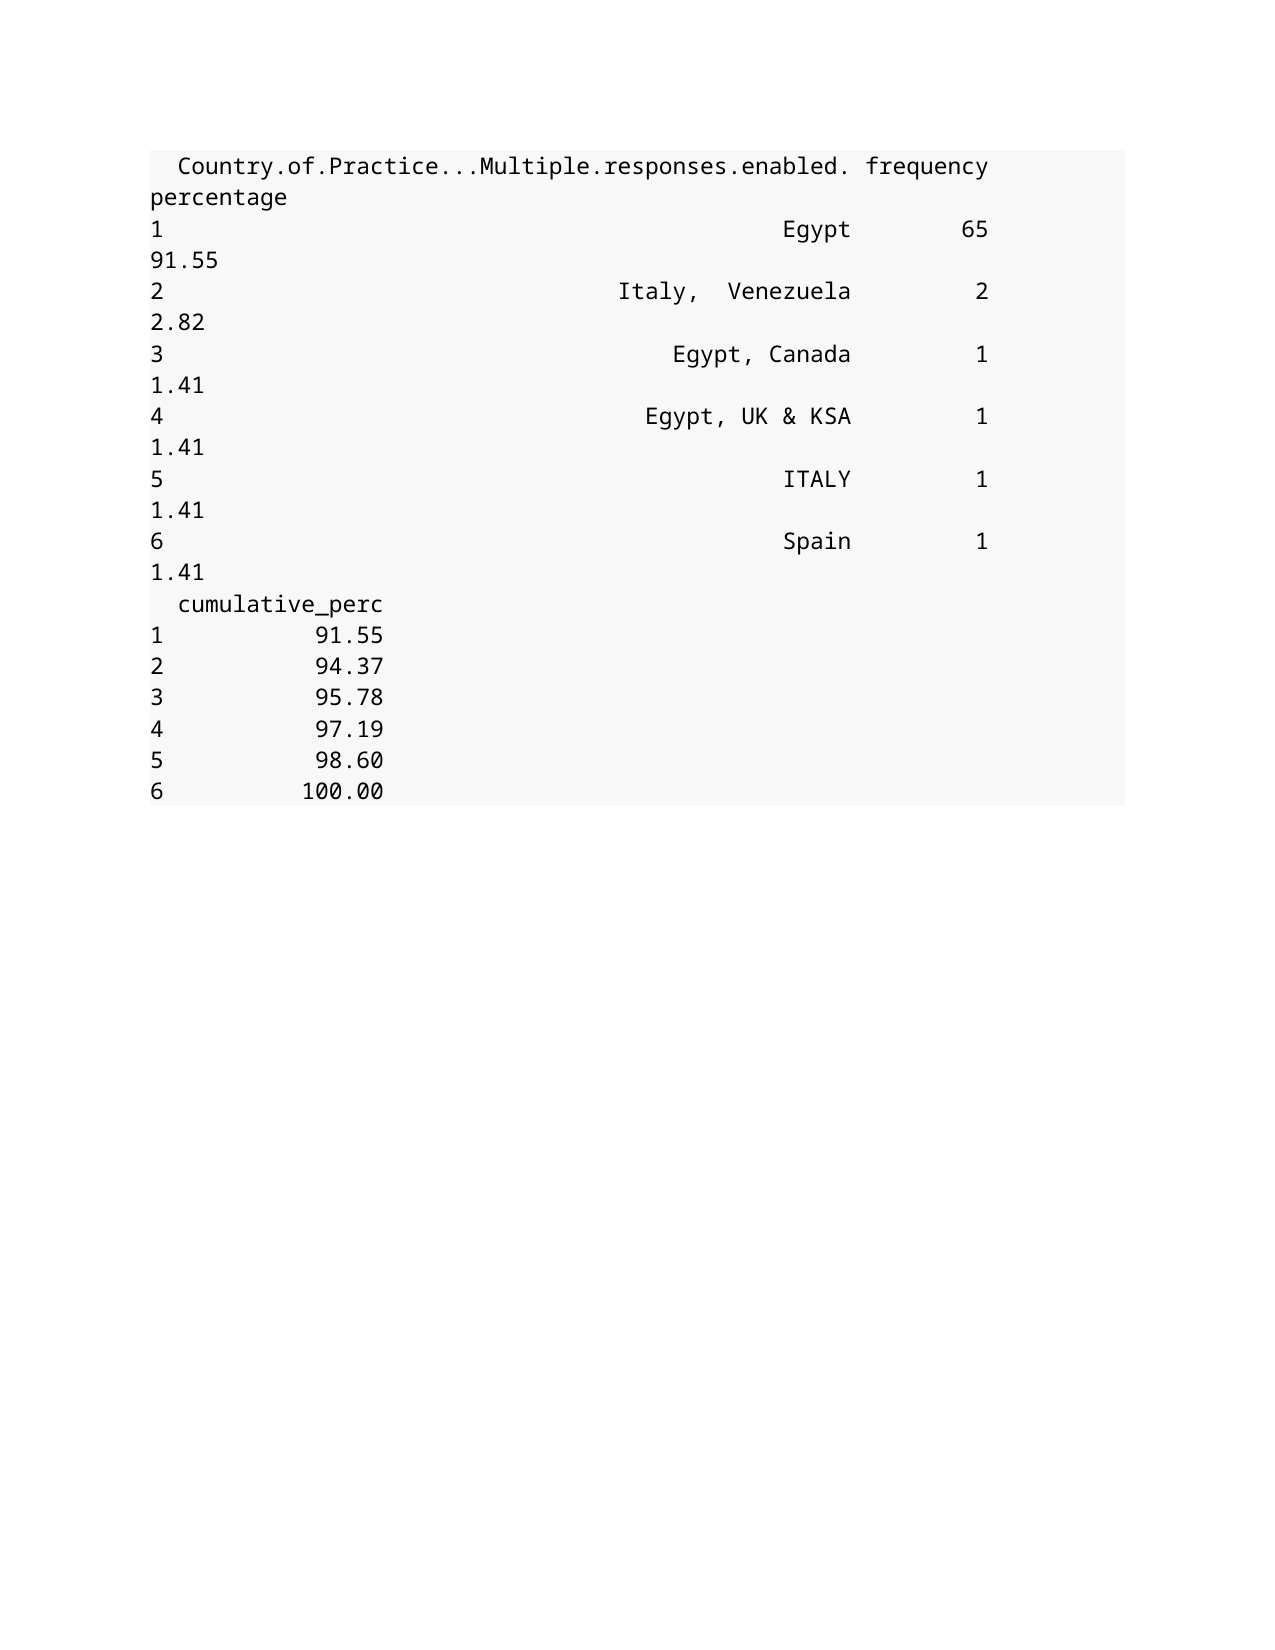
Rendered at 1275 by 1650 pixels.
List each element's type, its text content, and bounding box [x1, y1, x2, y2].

text Country.of.Practice...Multiple.responses.enabled. frequency percentage 1 Egypt 65 91.55 2 Italy, Venezuela 2 2.82 3 Egypt, Canada 1 1.41 4 Egypt, UK & KSA 1 1.41 5 ITALY 1 1.41 6 Spain 1 1.41 cumulative_perc 1 91.55 2 94.37 3 95.78 4 97.19 5 98.60 6 100.00 [150, 150, 1125, 806]
